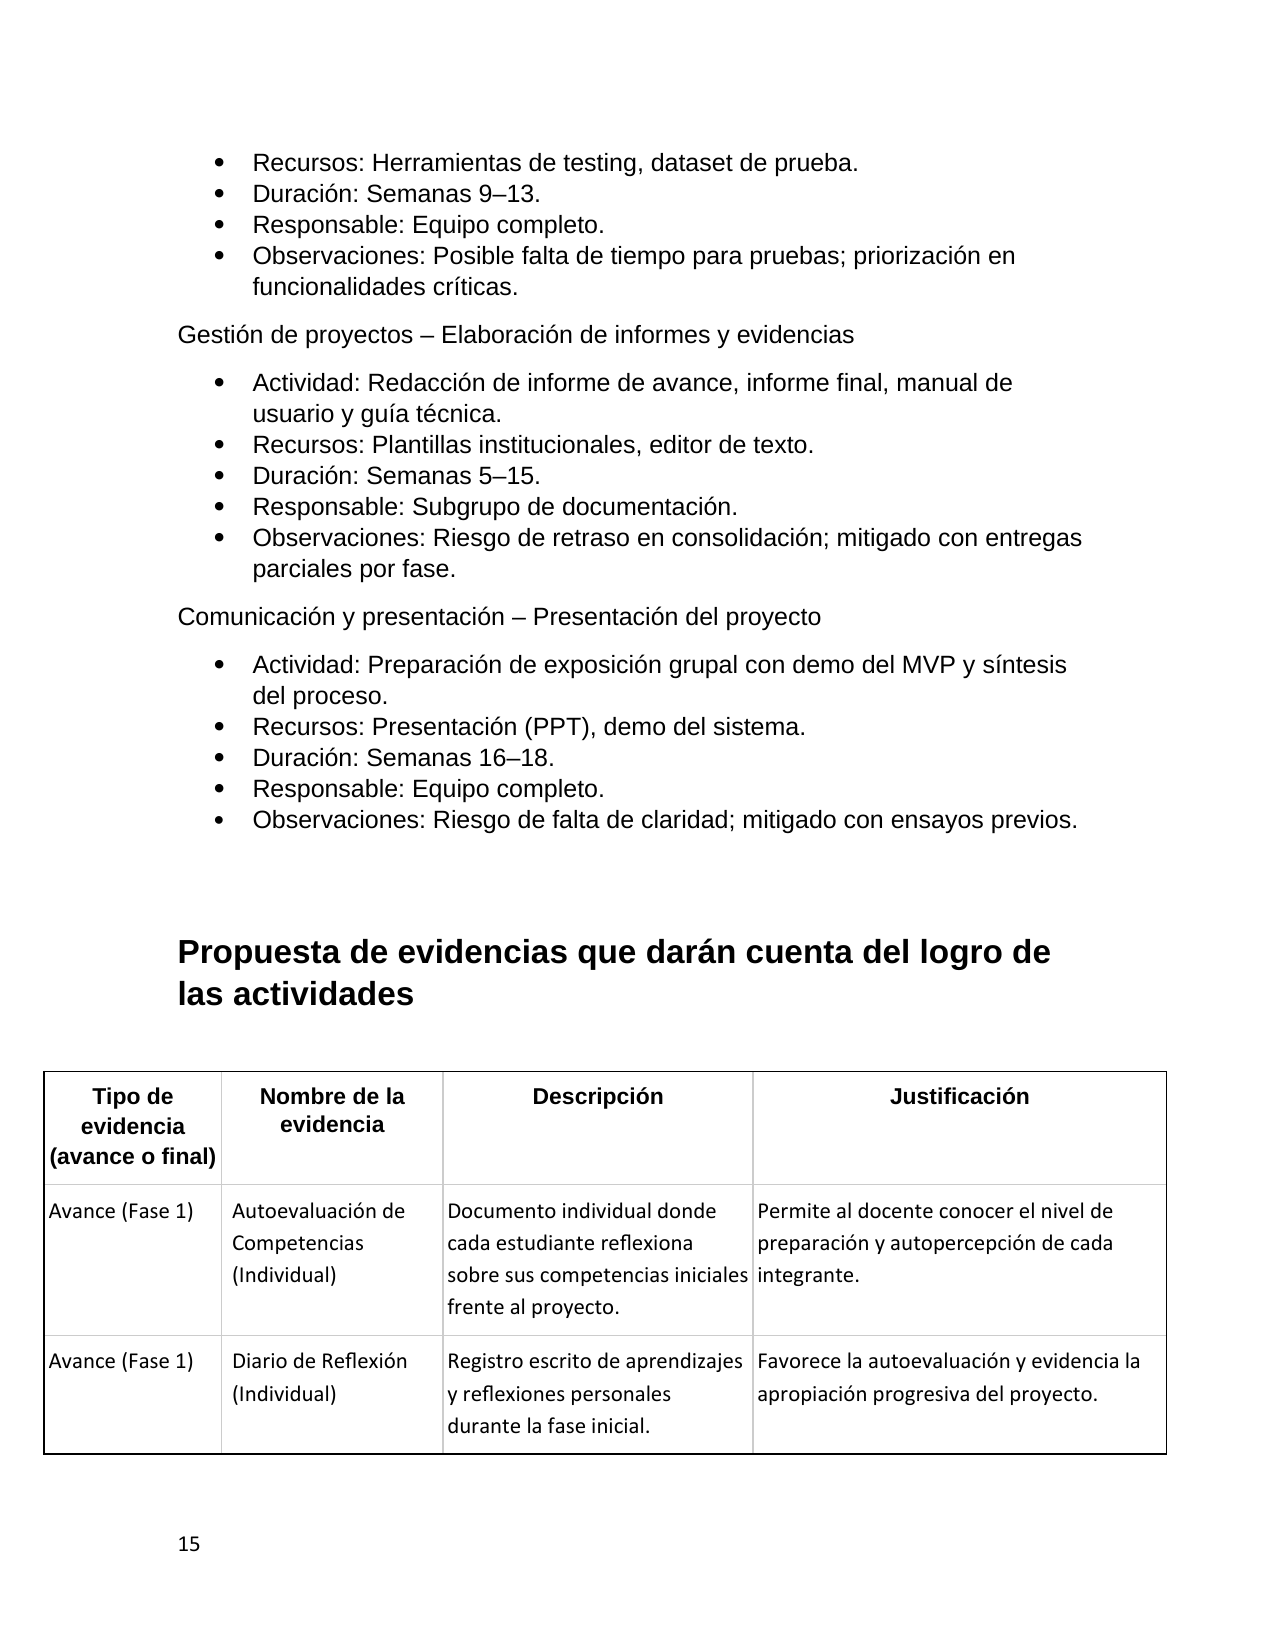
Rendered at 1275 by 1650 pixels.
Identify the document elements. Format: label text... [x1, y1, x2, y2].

list Observaciones: Riesgo de falta de claridad; mitigado con ensayos previos. [215, 805, 1098, 834]
list Recursos: Plantillas institucionales, editor de texto. [215, 430, 1098, 459]
table_cell Diario de Reflexión (Individual) [222, 1336, 442, 1453]
list Observaciones: Riesgo de retraso en consolidación; mitigado con entregas parciales por fase. [215, 523, 1098, 583]
list Duración: Semanas 9–13. [215, 179, 1098, 208]
list Observaciones: Posible falta de tiempo para pruebas; priorización en funcionalidades críticas. [215, 241, 1098, 301]
list Recursos: Herramientas de testing, dataset de prueba. [215, 148, 1098, 176]
table_header Nombre de la evidencia [222, 1072, 442, 1184]
list Responsable: Subgrupo de documentación. [215, 492, 1098, 521]
table_header Descripción [444, 1072, 752, 1184]
list Duración: Semanas 5–15. [215, 461, 1098, 490]
table_cell Documento individual donde cada estudiante reflexiona sobre sus competencias iniciales frente al proyecto. [444, 1185, 752, 1334]
list Responsable: Equipo completo. [215, 774, 1098, 803]
subtitle Propuesta de evidencias que darán cuenta del logro de las actividades [177, 933, 1098, 1012]
table_header Justificación [754, 1072, 1166, 1184]
table_cell Permite al docente conocer el nivel de preparación y autopercepción de cada integrante. [754, 1185, 1166, 1334]
list Duración: Semanas 16–18. [215, 743, 1098, 772]
table_cell Avance (Fase 1) [45, 1336, 221, 1453]
table_cell Avance (Fase 1) [45, 1185, 221, 1334]
table_header Tipo de evidencia (avance o final) [45, 1072, 221, 1184]
text Gestión de proyectos – Elaboración de informes y evidencias [177, 320, 1098, 349]
list Responsable: Equipo completo. [215, 210, 1098, 239]
table_cell Autoevaluación de Competencias (Individual) [222, 1185, 442, 1334]
text Comunicación y presentación – Presentación del proyecto [177, 602, 1098, 631]
table_cell Favorece la autoevaluación y evidencia la apropiación progresiva del proyecto. [754, 1336, 1166, 1453]
list Recursos: Presentación (PPT), demo del sistema. [215, 712, 1098, 741]
list Actividad: Redacción de informe de avance, informe final, manual de usuario y guía técnica. [215, 368, 1098, 427]
list Actividad: Preparación de exposición grupal con demo del MVP y síntesis del proceso. [215, 650, 1098, 710]
table_cell Registro escrito de aprendizajes y reflexiones personales durante la fase inicial. [444, 1336, 752, 1453]
